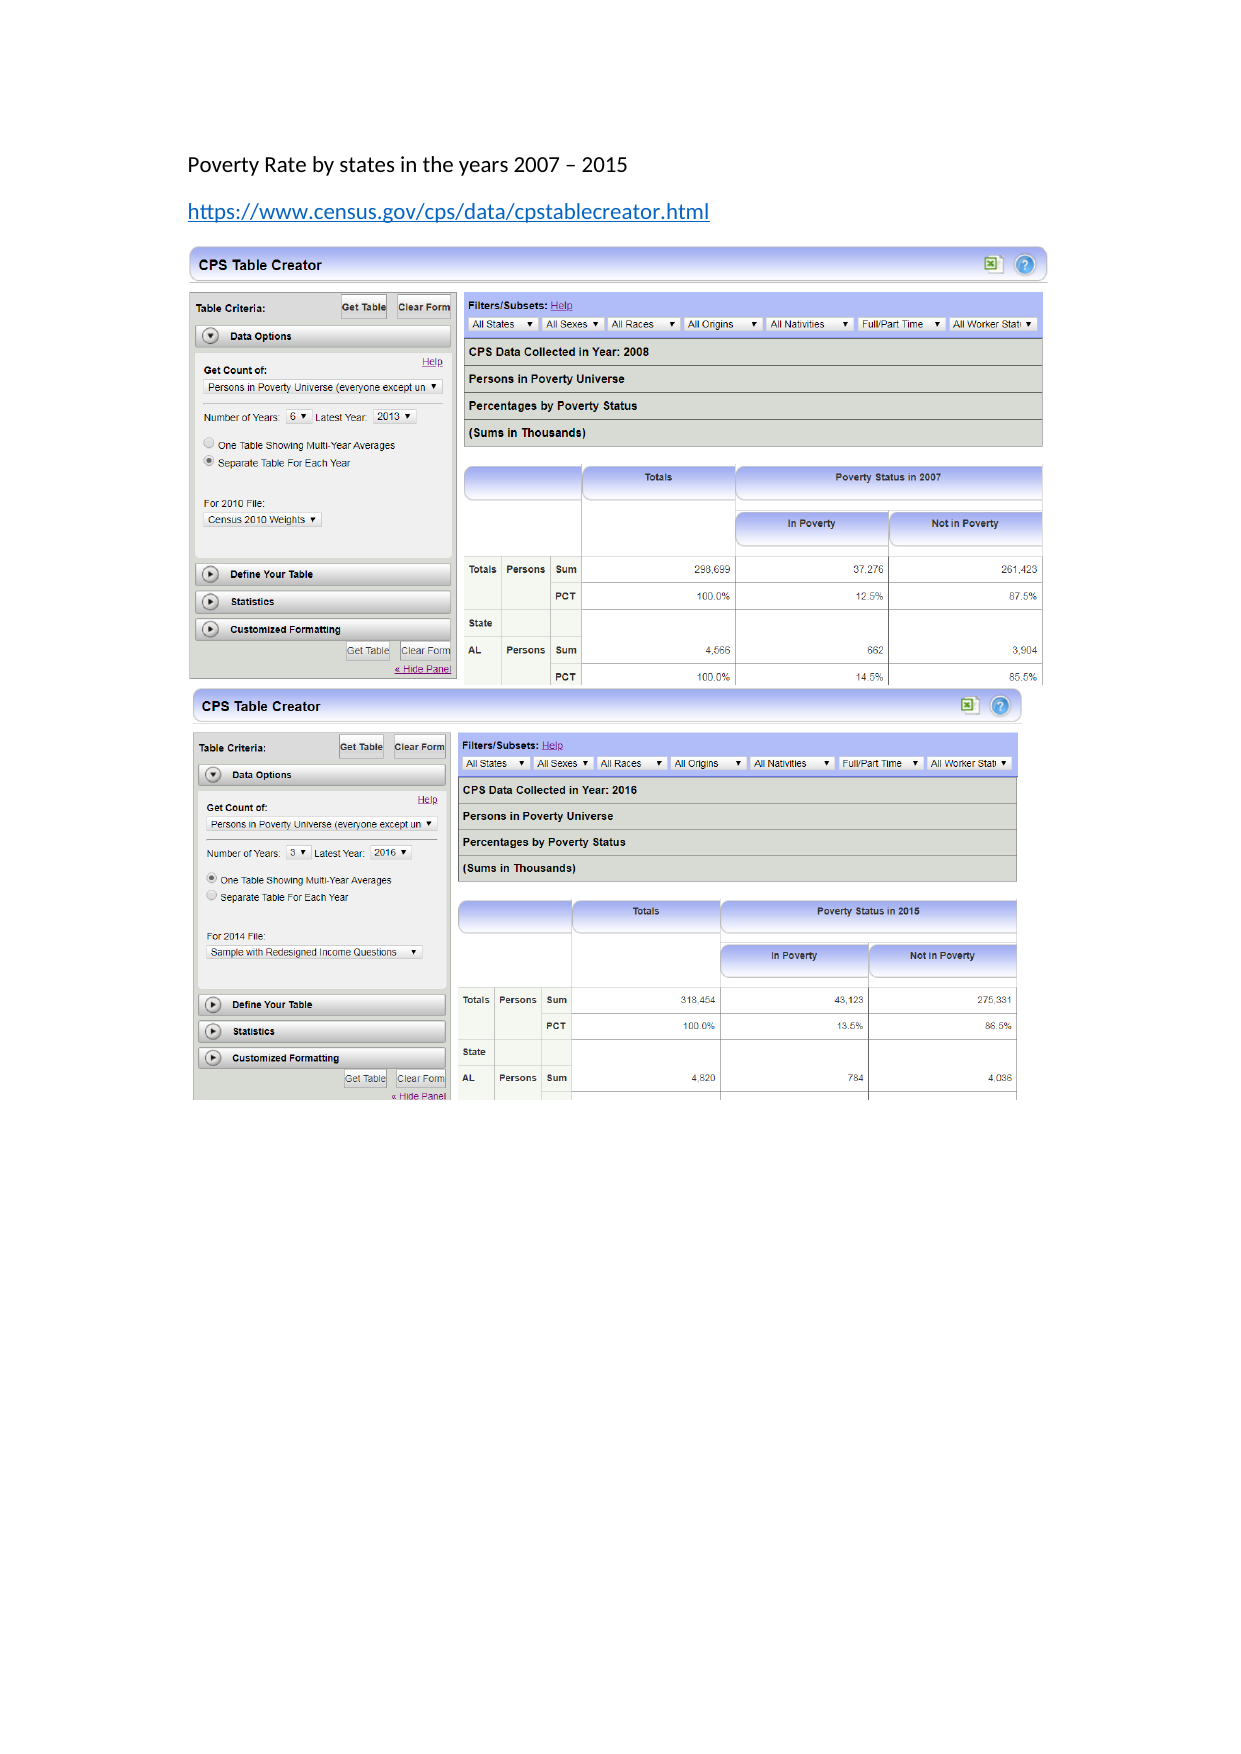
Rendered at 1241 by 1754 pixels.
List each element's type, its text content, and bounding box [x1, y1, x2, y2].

text Poverty Rate by states in the years 2007 – 2015 [187, 150, 1053, 178]
picture [187, 687, 1053, 1100]
text https://www.census.gov/cps/data/cpstablecreator.html [187, 197, 1053, 225]
picture [187, 243, 1052, 685]
